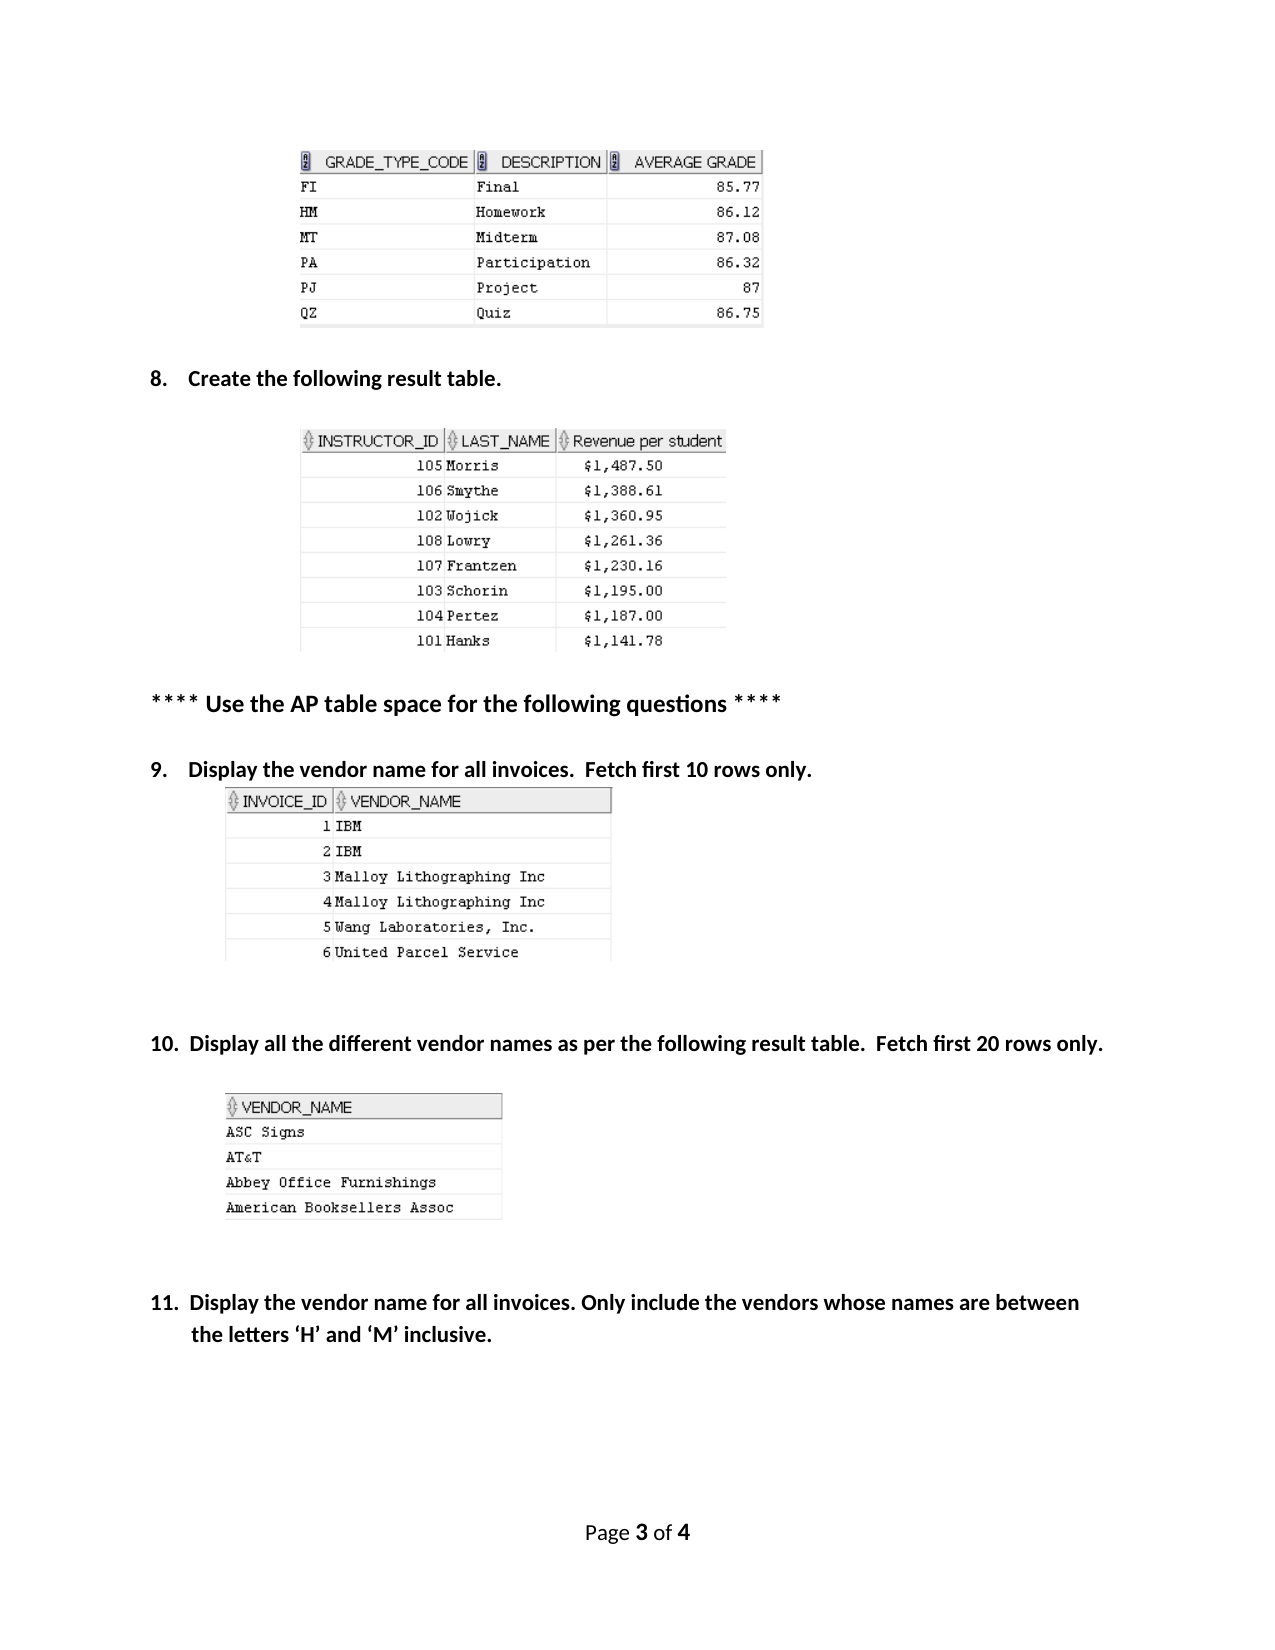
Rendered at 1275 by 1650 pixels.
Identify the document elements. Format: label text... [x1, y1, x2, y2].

text **** Use the AP table space for the following questions **** [150, 688, 1125, 719]
picture [300, 150, 764, 328]
text 11. Display the vendor name for all invoices. Only include the vendors whose names are between [150, 1288, 1125, 1316]
text the letters ‘H’ and ‘M’ inclusive. [150, 1320, 1125, 1348]
text 8. Create the following result table. [150, 364, 1125, 392]
text 10. Display all the different vendor names as per the following result table. Fetch first 20 rows only. [150, 1029, 1125, 1057]
picture [225, 1093, 503, 1220]
picture [300, 428, 727, 652]
picture [225, 787, 613, 961]
text 9. Display the vendor name for all invoices. Fetch first 10 rows only. [150, 756, 1125, 783]
